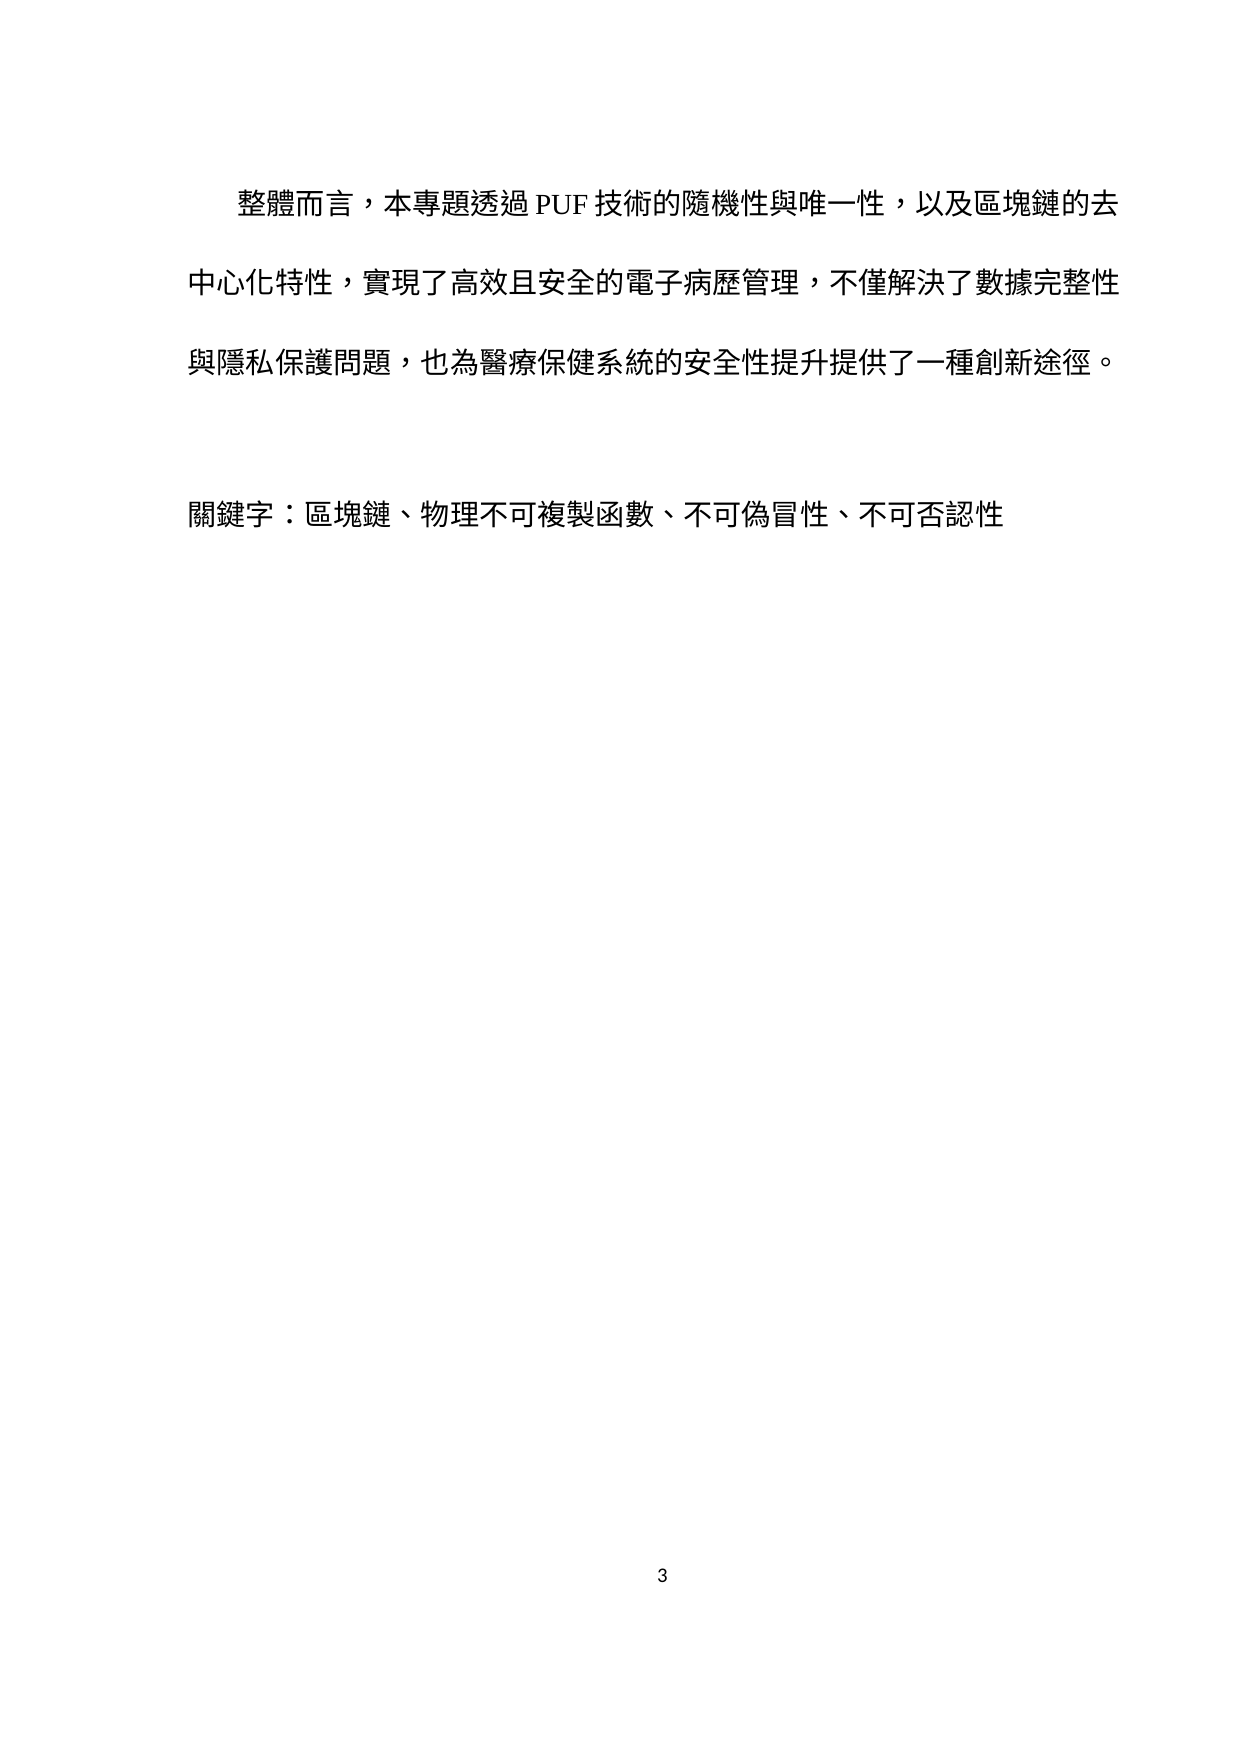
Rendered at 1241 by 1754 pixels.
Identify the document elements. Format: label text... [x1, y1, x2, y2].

text 整體而言，本專題透過PUF技術的隨機性與唯一性，以及區塊鏈的去中心化特性，實現了高效且安全的電子病歷管理，不僅解決了數據完整性與隱私保護問題，也為醫療保健系統的安全性提升提供了一種創新途徑。 [187, 162, 1137, 400]
text 關鍵字：區塊鏈、物理不可複製函數、不可偽冒性、不可否認性 [187, 473, 1137, 553]
